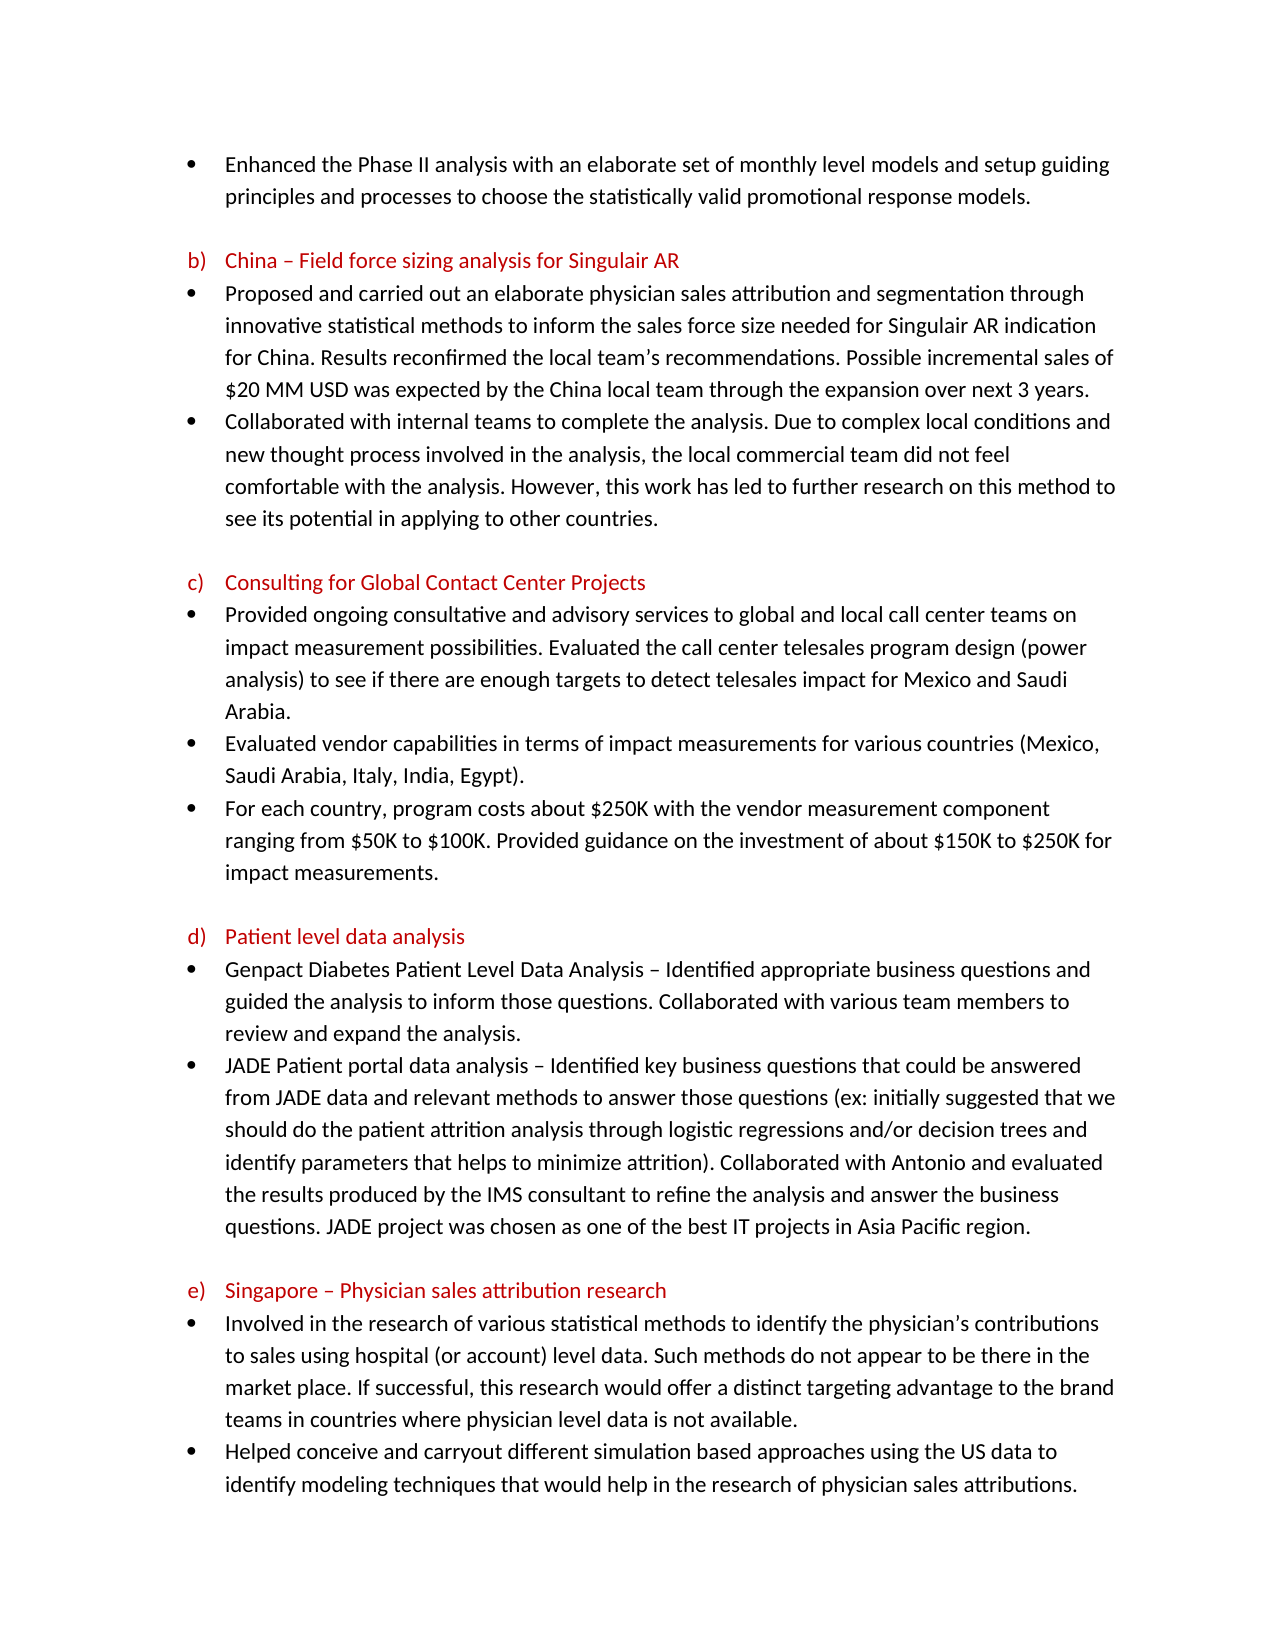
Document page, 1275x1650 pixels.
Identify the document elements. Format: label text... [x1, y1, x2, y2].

list Genpact Diabetes Patient Level Data Analysis – Identified appropriate business questions and guided the analysis to inform those questions. Collaborated with various team members to review and expand the analysis. [187, 955, 1125, 1047]
list Patient level data analysis [187, 922, 1125, 951]
list Helped conceive and carryout different simulation based approaches using the US data to identify modeling techniques that would help in the research of physician sales attributions. [187, 1437, 1125, 1498]
list Collaborated with internal teams to complete the analysis. Due to complex local conditions and new thought process involved in the analysis, the local commercial team did not feel comfortable with the analysis. However, this work has led to further research on this method to see its potential in applying to other countries. [187, 407, 1125, 532]
list Proposed and carried out an elaborate physician sales attribution and segmentation through innovative statistical methods to inform the sales force size needed for Singulair AR indication for China. Results reconfirmed the local team’s recommendations. Possible incremental sales of $20 MM USD was expected by the China local team through the expansion over next 3 years. [187, 279, 1125, 403]
list Provided ongoing consultative and advisory services to global and local call center teams on impact measurement possibilities. Evaluated the call center telesales program design (power analysis) to see if there are enough targets to detect telesales impact for Mexico and Saudi Arabia. [187, 601, 1125, 725]
list Evaluated vendor capabilities in terms of impact measurements for various countries (Mexico, Saudi Arabia, Italy, India, Egypt). [187, 729, 1125, 789]
list Enhanced the Phase II analysis with an elaborate set of monthly level models and setup guiding principles and processes to choose the statistically valid promotional response models. [187, 150, 1125, 210]
list Singapore – Physician sales attribution research [187, 1277, 1125, 1304]
list Involved in the research of various statistical methods to identify the physician’s contributions to sales using hospital (or account) level data. Such methods do not appear to be there in the market place. If successful, this research would offer a distinct targeting advantage to the brand teams in countries where physician level data is not available. [187, 1309, 1125, 1433]
list Consulting for Global Contact Center Projects [187, 568, 1125, 596]
list China – Field force sizing analysis for Singulair AR [187, 247, 1125, 274]
list For each country, program costs about $250K with the vendor measurement component ranging from $50K to $100K. Provided guidance on the investment of about $150K to $250K for impact measurements. [187, 794, 1125, 886]
list JADE Patient portal data analysis – Identified key business questions that could be answered from JADE data and relevant methods to answer those questions (ex: initially suggested that we should do the patient attrition analysis through logistic regressions and/or decision trees and identify parameters that helps to minimize attrition). Collaborated with Antonio and evaluated the results produced by the IMS consultant to refine the analysis and answer the business questions. JADE project was chosen as one of the best IT projects in Asia Pacific region. [187, 1051, 1125, 1240]
